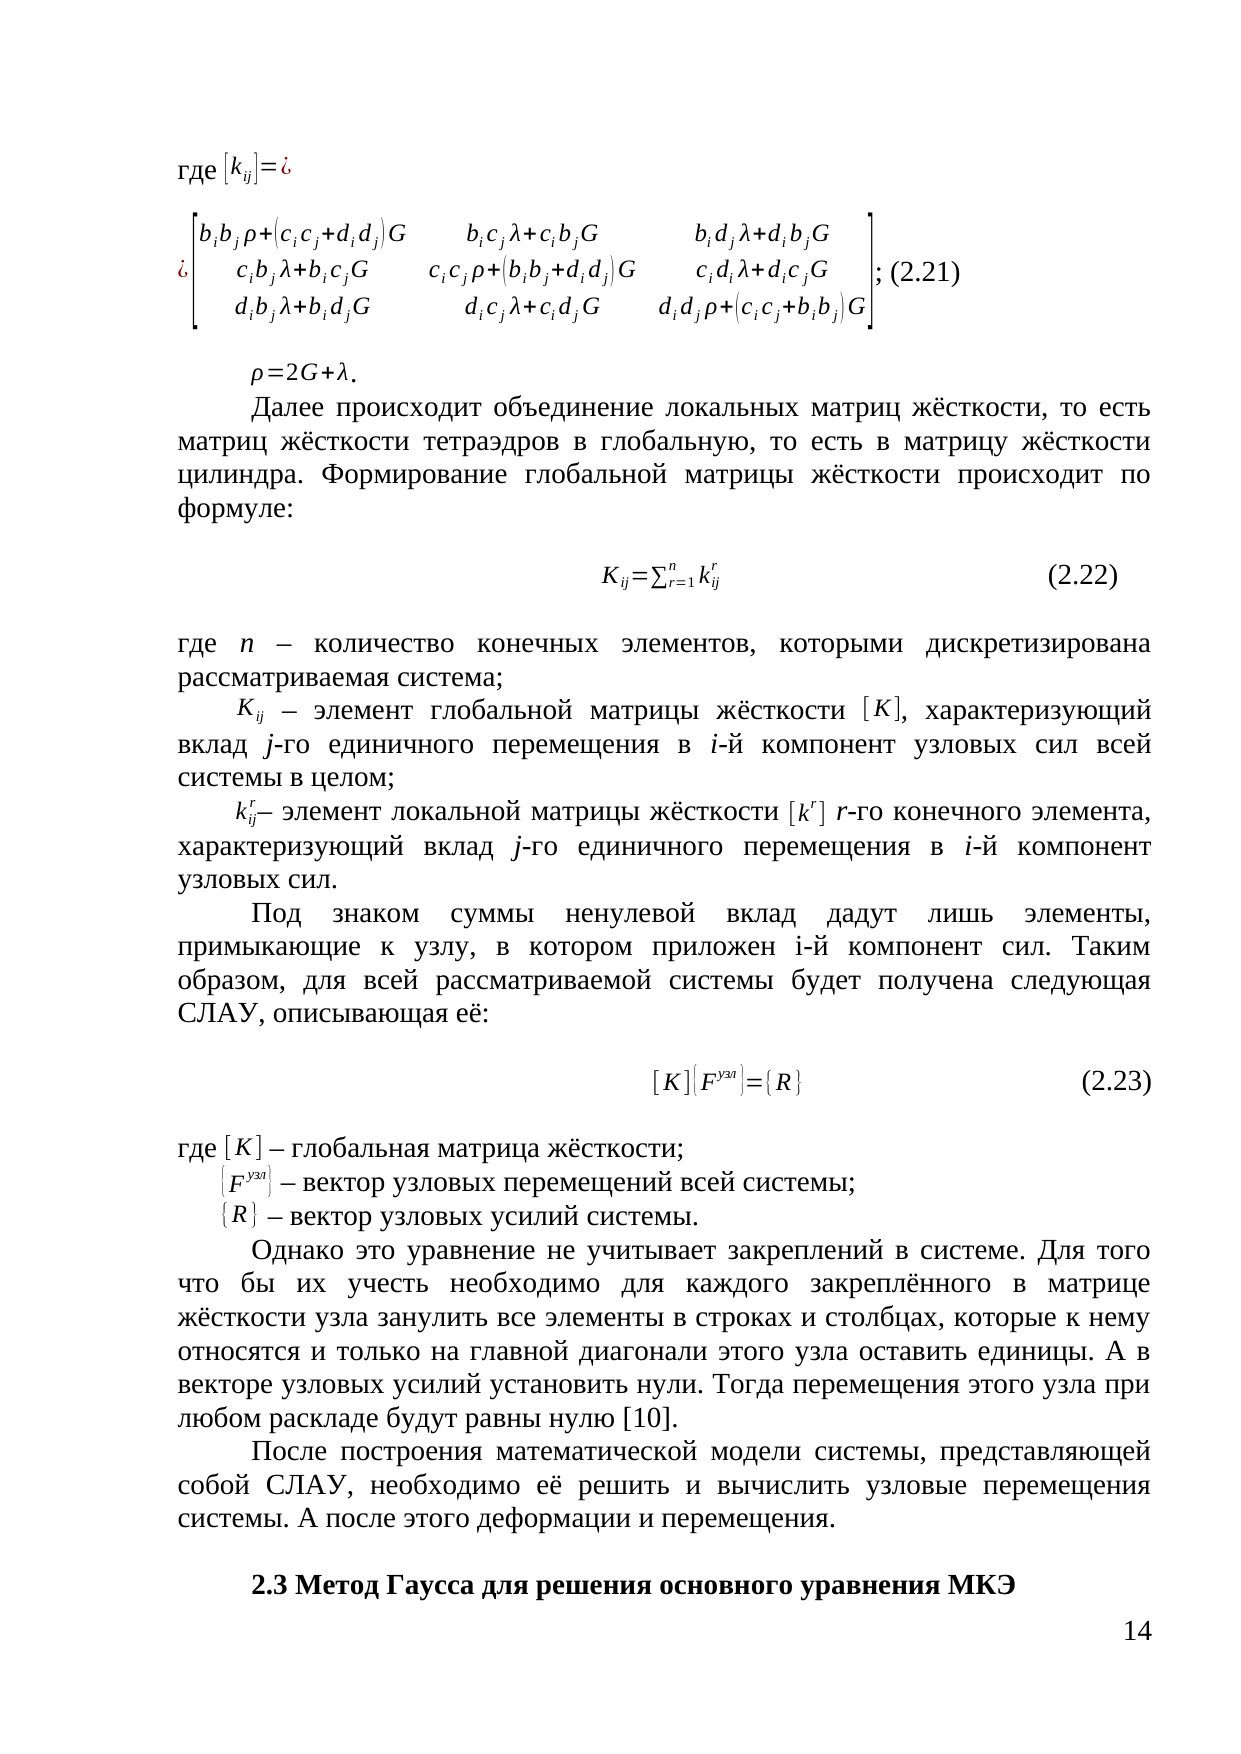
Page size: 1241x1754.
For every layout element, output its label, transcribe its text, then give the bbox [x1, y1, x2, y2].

text где [177, 152, 1152, 186]
text – вектор узловых перемещений всей системы; [177, 1164, 1152, 1198]
text где – глобальная матрица жёсткости; [177, 1131, 1152, 1164]
text Под знаком суммы ненулевой вклад дадут лишь элементы, примыкающие к узлу, в котором приложен i-й компонент сил. Таким образом, для всей рассматриваемой системы будет получена следующая СЛАУ, описывающая её: [177, 895, 1152, 1029]
text (2.23) [177, 1063, 1152, 1097]
text – вектор узловых усилий системы. [177, 1198, 1152, 1232]
text После построения математической модели системы, представляющей собой СЛАУ, необходимо её решить и вычислить узловые перемещения системы. А после этого деформации и перемещения. [177, 1433, 1152, 1534]
text . [177, 356, 1152, 389]
text ; (2.21) [177, 211, 1152, 331]
text – элемент глобальной матрицы жёсткости , характеризующий вклад j-го единичного перемещения в i-й компонент узловых сил всей системы в целом; [177, 692, 1152, 793]
subtitle 2.3 Метод Гаусса для решения основного уравнения МКЭ [177, 1567, 1152, 1601]
text – элемент локальной матрицы жёсткости r-го конечного элемента, характеризующий вклад j-го единичного перемещения в i-й компонент узловых сил. [177, 793, 1152, 895]
text Однако это уравнение не учитывает закреплений в системе. Для того что бы их учесть необходимо для каждого закреплённого в матрице жёсткости узла занулить все элементы в строках и столбцах, которые к нему относятся и только на главной диагонали этого узла оставить единицы. А в векторе узловых усилий установить нули. Тогда перемещения этого узла при любом раскладе будут равны нулю [10]. [177, 1232, 1152, 1433]
text (2.22) [177, 557, 1152, 592]
text где n – количество конечных элементов, которыми дискретизирована рассматриваемая система; [177, 625, 1152, 692]
text Далее происходит объединение локальных матриц жёсткости, то есть матриц жёсткости тетраэдров в глобальную, то есть в матрицу жёсткости цилиндра. Формирование глобальной матрицы жёсткости происходит по формуле: [177, 389, 1152, 523]
